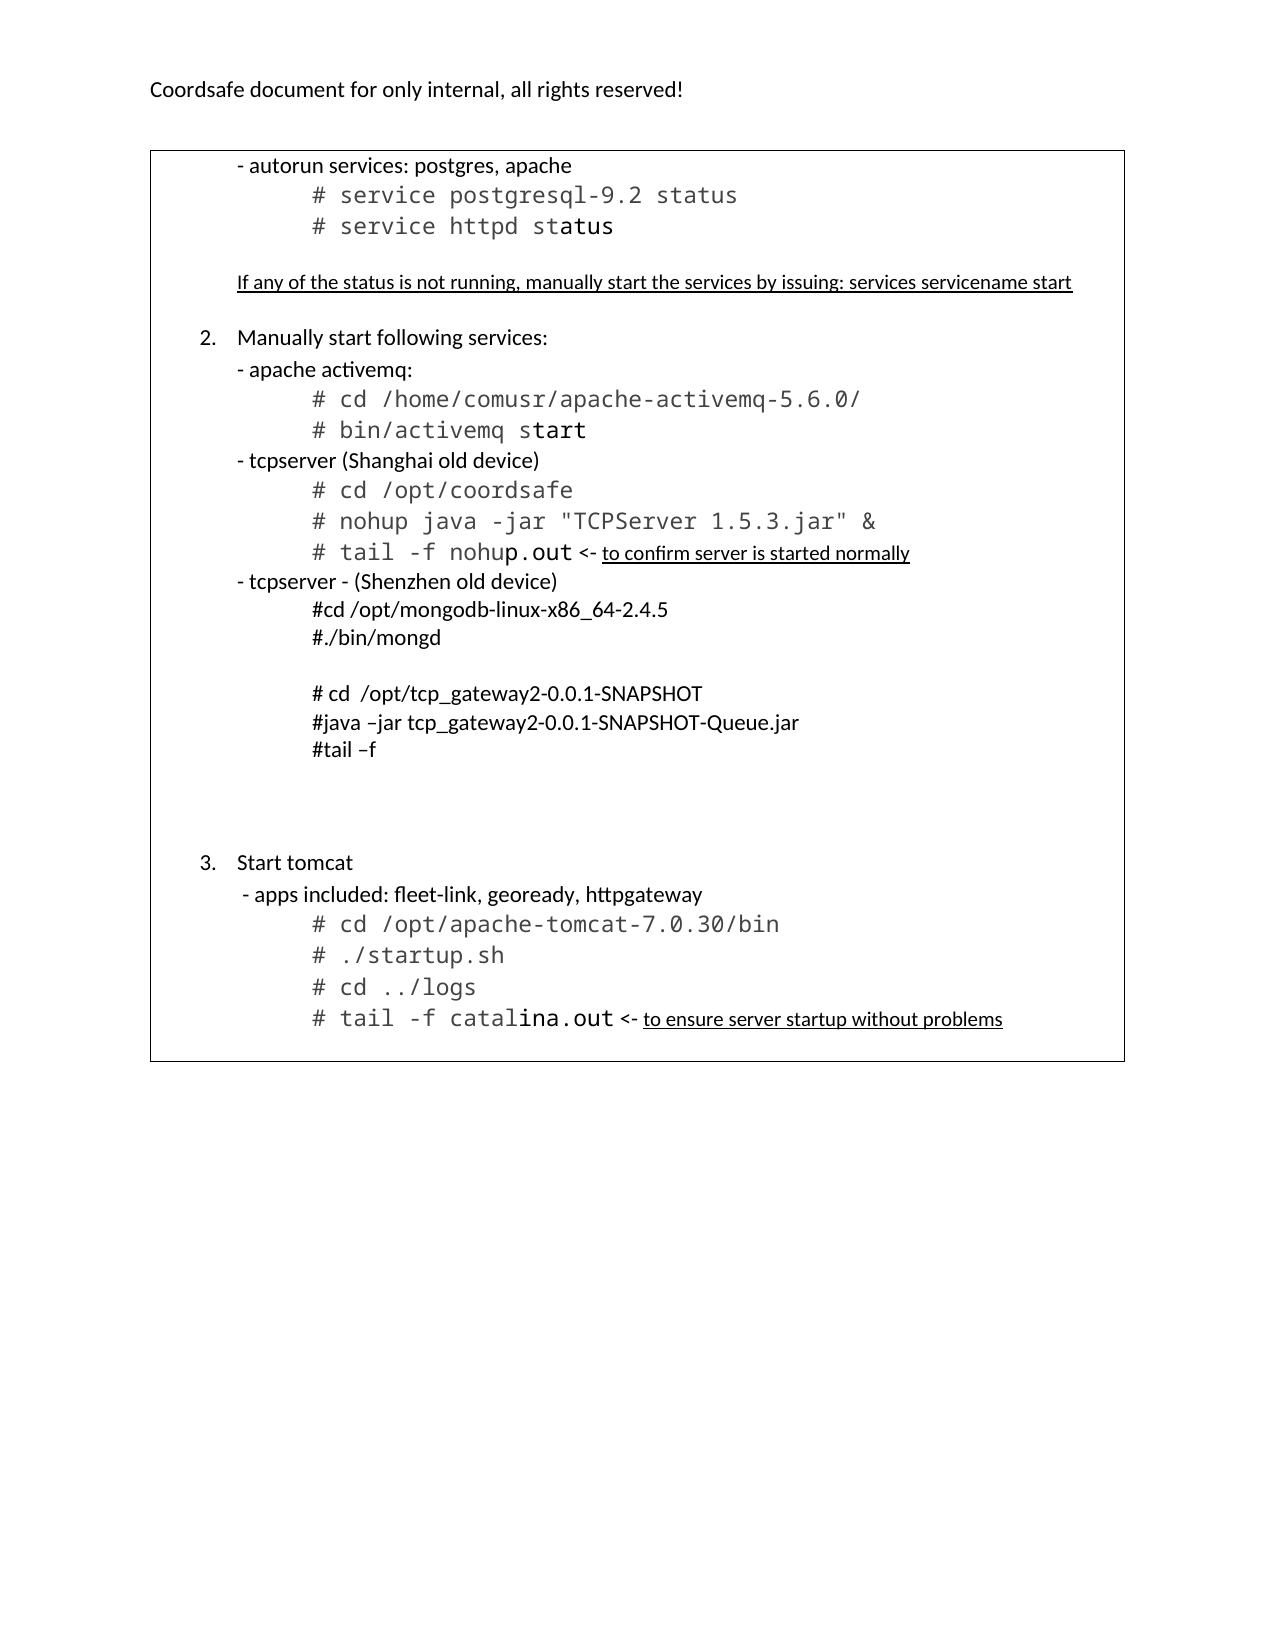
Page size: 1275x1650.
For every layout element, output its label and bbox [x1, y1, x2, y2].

table_cell [151, 151, 1124, 1061]
